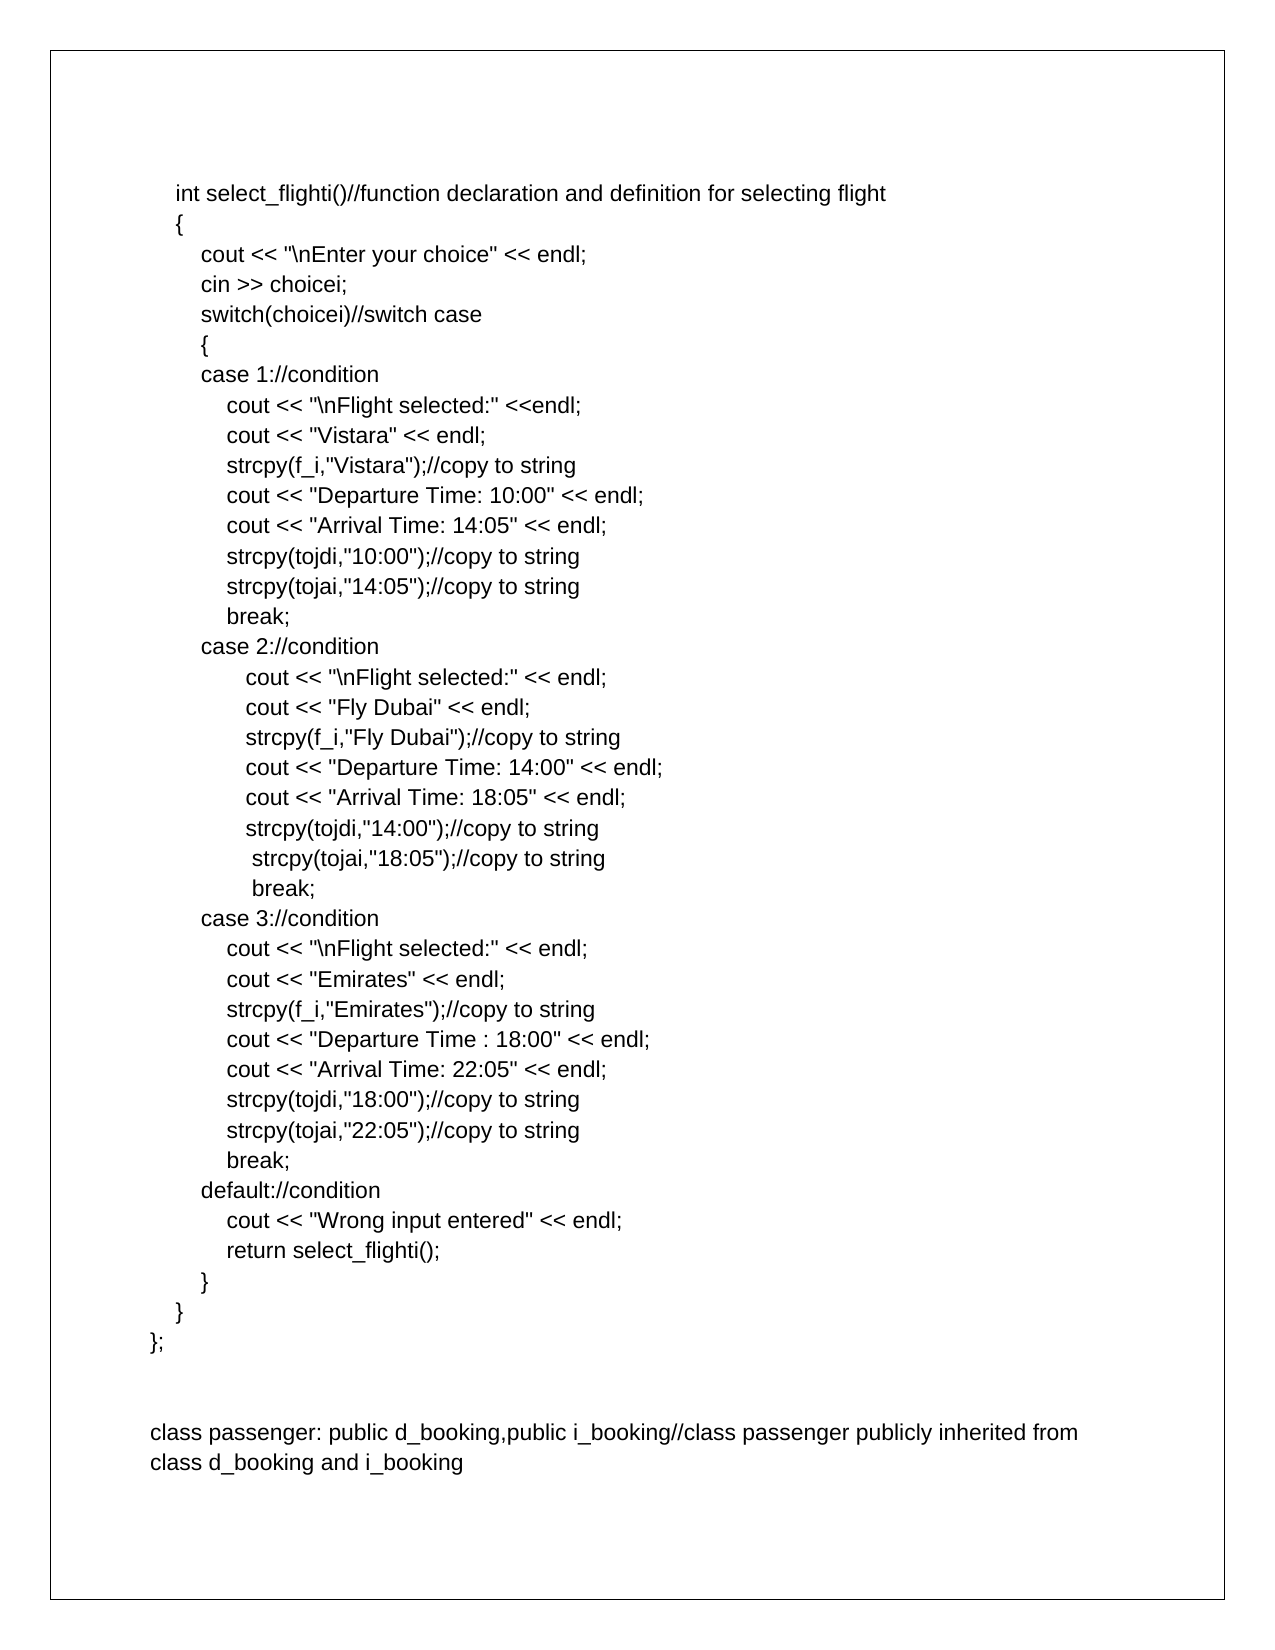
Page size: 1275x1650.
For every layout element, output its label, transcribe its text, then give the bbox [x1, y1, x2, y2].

text strcpy(tojai,"18:05");//copy to string [150, 845, 1125, 871]
text strcpy(tojdi,"18:00");//copy to string [150, 1086, 1125, 1113]
text strcpy(f_i,"Fly Dubai");//copy to string [150, 724, 1125, 750]
text strcpy(tojai,"14:05");//copy to string [150, 573, 1125, 599]
text cout << "Arrival Time: 18:05" << endl; [150, 784, 1125, 811]
text cout << "Departure Time : 18:00" << endl; [150, 1026, 1125, 1052]
text break; [150, 875, 1125, 901]
text strcpy(tojdi,"10:00");//copy to string [150, 543, 1125, 569]
text cout << "\nEnter your choice" << endl; [150, 241, 1125, 267]
text cout << "Vistara" << endl; [150, 422, 1125, 448]
text cout << "Arrival Time: 14:05" << endl; [150, 512, 1125, 539]
text int select_flighti()//function declaration and definition for selecting flight [150, 180, 1125, 207]
text break; [150, 603, 1125, 629]
text cout << "Departure Time: 14:00" << endl; [150, 754, 1125, 781]
text { [150, 210, 1125, 237]
text strcpy(f_i,"Vistara");//copy to string [150, 452, 1125, 478]
text cout << "Departure Time: 10:00" << endl; [150, 482, 1125, 509]
text } [150, 1268, 1125, 1294]
text cout << "\nFlight selected:" <<endl; [150, 392, 1125, 418]
text cout << "Wrong input entered" << endl; [150, 1207, 1125, 1234]
text cin >> choicei; [150, 271, 1125, 297]
text return select_flighti(); [150, 1237, 1125, 1264]
text }; [150, 1328, 1125, 1354]
text case 1://condition [150, 361, 1125, 388]
text case 2://condition [150, 633, 1125, 660]
text strcpy(tojai,"22:05");//copy to string [150, 1117, 1125, 1143]
text } [150, 1298, 1125, 1324]
text break; [150, 1147, 1125, 1173]
text cout << "Arrival Time: 22:05" << endl; [150, 1056, 1125, 1083]
text switch(choicei)//switch case [150, 301, 1125, 327]
text case 3://condition [150, 905, 1125, 932]
text strcpy(f_i,"Emirates");//copy to string [150, 996, 1125, 1022]
text class passenger: public d_booking,public i_booking//class passenger publicly inherited from class d_booking and i_booking [150, 1419, 1125, 1475]
text default://condition [150, 1177, 1125, 1203]
text cout << "\nFlight selected:" << endl; [150, 663, 1125, 690]
text cout << "\nFlight selected:" << endl; [150, 935, 1125, 962]
text strcpy(tojdi,"14:00");//copy to string [150, 814, 1125, 841]
text cout << "Fly Dubai" << endl; [150, 694, 1125, 720]
text { [150, 331, 1125, 358]
text cout << "Emirates" << endl; [150, 966, 1125, 992]
